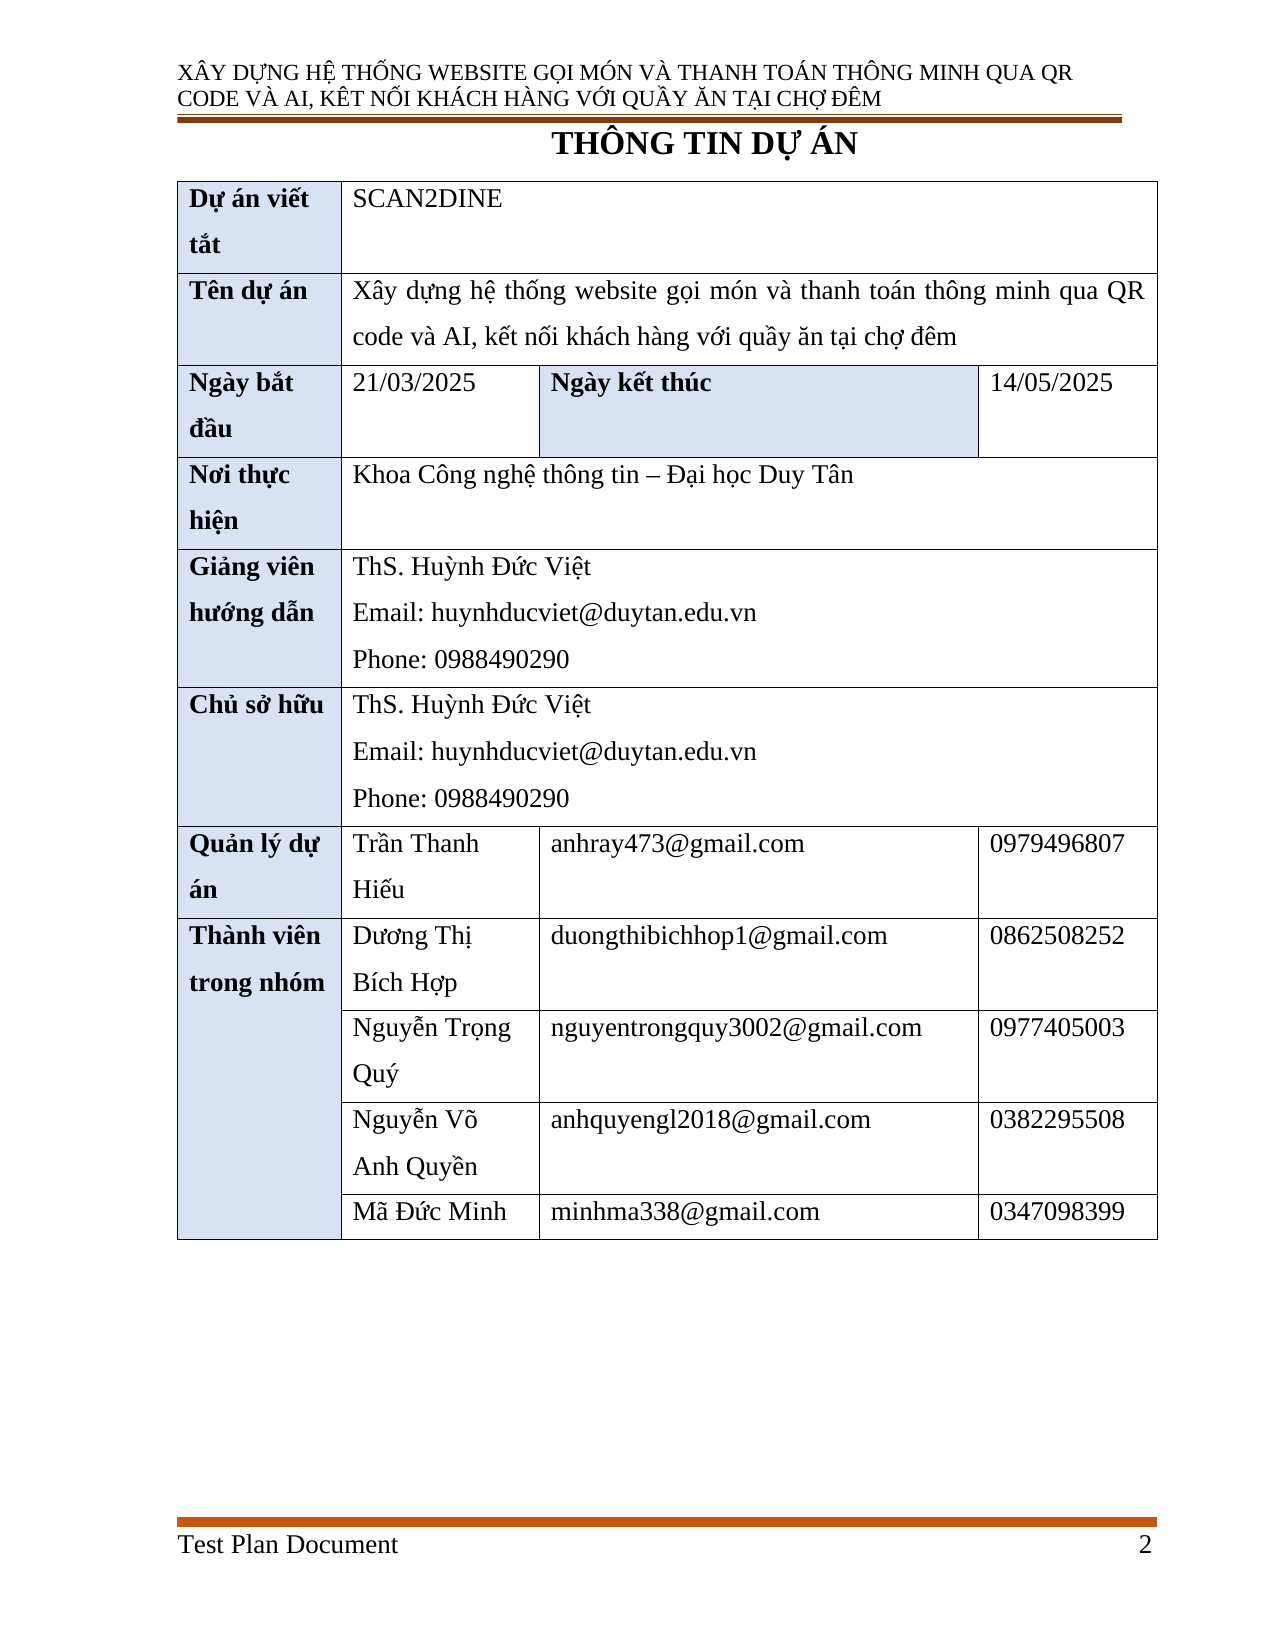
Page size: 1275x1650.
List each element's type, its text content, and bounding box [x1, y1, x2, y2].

table_cell 14/05/2025 [979, 366, 1157, 457]
table_cell ThS. Huỳnh Đức Việt Email: huynhducviet@duytan.edu.vn Phone: 0988490290 [342, 550, 1157, 687]
table_cell 0979496807 [979, 827, 1157, 918]
table_cell Tên dự án [178, 274, 341, 365]
text THÔNG TIN DỰ ÁN [177, 123, 1157, 162]
table_cell Mã Đức Minh [342, 1195, 539, 1239]
table_cell Dương Thị Bích Hợp [342, 919, 539, 1010]
table_cell 0382295508 [979, 1103, 1157, 1194]
table_cell Nguyễn Võ Anh Quyền [342, 1103, 539, 1194]
table_cell Xây dựng hệ thống website gọi món và thanh toán thông minh qua QR code và AI, kết nối khách hàng với quầy ăn tại chợ đêm [342, 274, 1157, 365]
table_header SCAN2DINE [342, 182, 1157, 273]
table_cell Ngày bắt đầu [178, 366, 341, 457]
table_cell anhquyengl2018@gmail.com [540, 1103, 978, 1194]
table_cell Chủ sở hữu [178, 688, 341, 826]
table_cell anhray473@gmail.com [540, 827, 978, 918]
table_cell Nơi thực hiện [178, 458, 341, 549]
table_cell Nguyễn Trọng Quý [342, 1011, 539, 1102]
table_cell Trần Thanh Hiếu [342, 827, 539, 918]
table_cell 0862508252 [979, 919, 1157, 1010]
table_cell Giảng viên hướng dẫn [178, 550, 341, 687]
table_cell ThS. Huỳnh Đức Việt Email: huynhducviet@duytan.edu.vn Phone: 0988490290 [342, 688, 1157, 826]
table_cell 0347098399 [979, 1195, 1157, 1239]
table_cell Quản lý dự án [178, 827, 341, 918]
table_header Dự án viết tắt [178, 182, 341, 273]
table_cell Ngày kết thúc [540, 366, 978, 457]
table_cell 0977405003 [979, 1011, 1157, 1102]
table_cell 21/03/2025 [342, 366, 539, 457]
table_cell nguyentrongquy3002@gmail.com [540, 1011, 978, 1102]
table_cell minhma338@gmail.com [540, 1195, 978, 1239]
table_cell Khoa Công nghệ thông tin – Đại học Duy Tân [342, 458, 1157, 549]
table_cell duongthibichhop1@gmail.com [540, 919, 978, 1010]
table_cell Thành viên trong nhóm [178, 919, 341, 1239]
